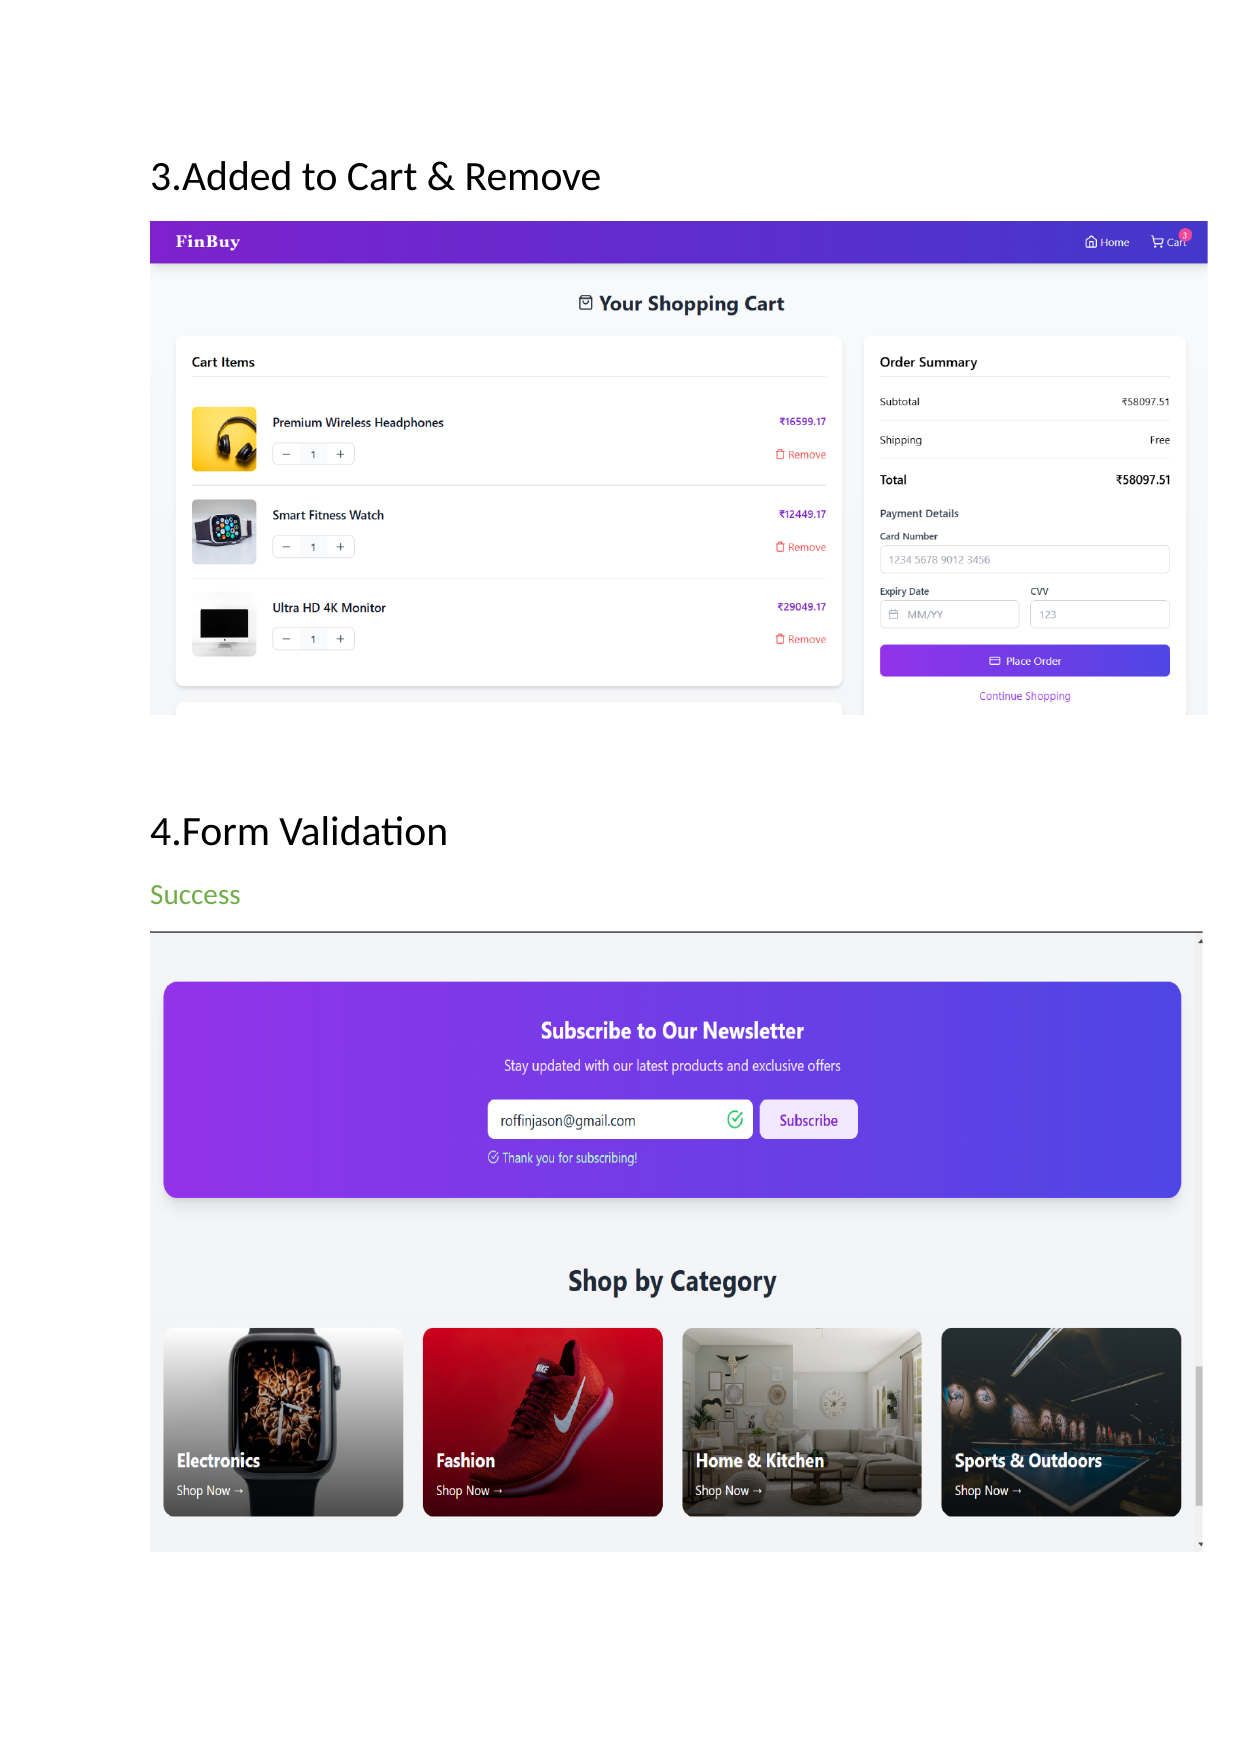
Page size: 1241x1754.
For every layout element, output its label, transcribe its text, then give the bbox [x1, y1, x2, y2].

text Success [150, 876, 1090, 912]
picture [150, 931, 1203, 1552]
text 3.Added to Cart & Remove [150, 150, 1090, 201]
picture [150, 221, 1208, 715]
text 4.Form Validation [150, 805, 1090, 856]
